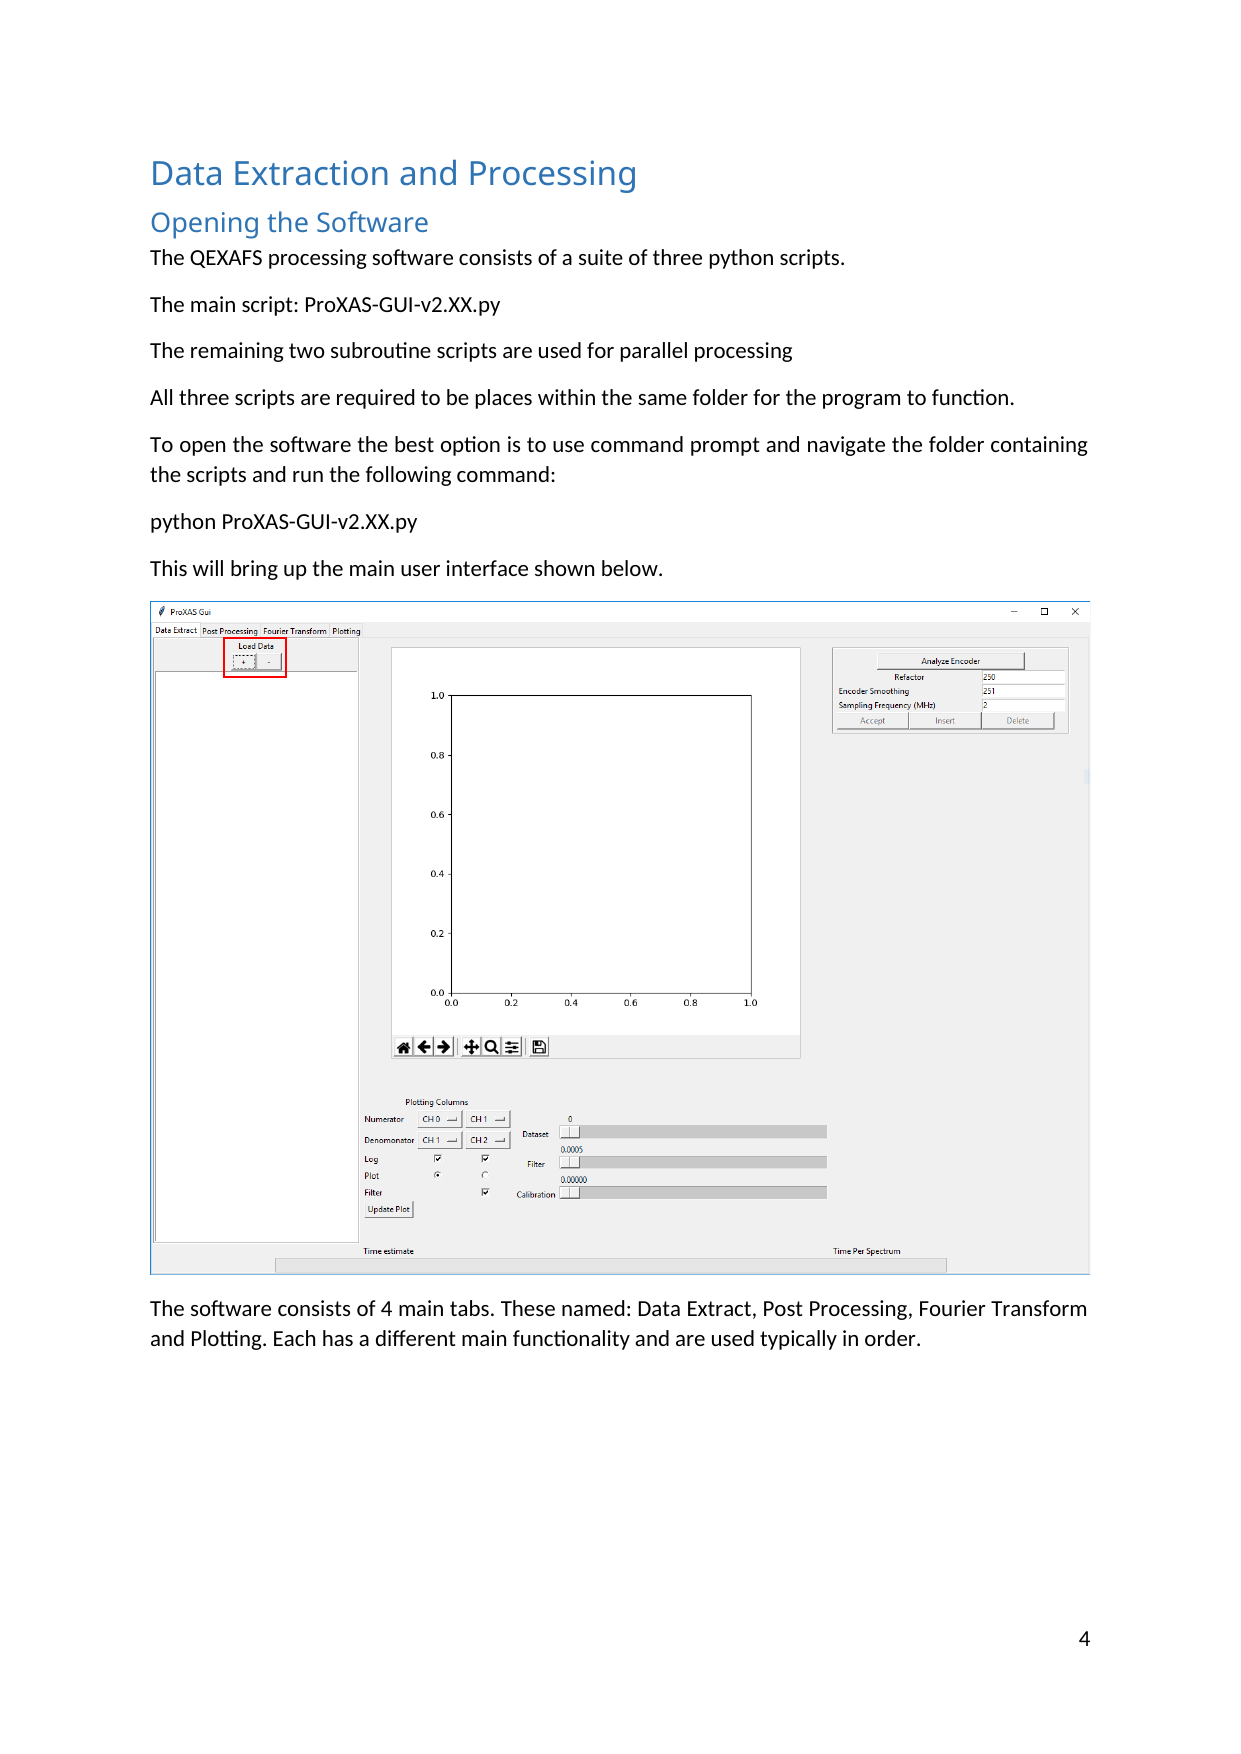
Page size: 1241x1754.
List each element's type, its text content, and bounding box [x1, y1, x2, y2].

text The QEXAFS processing software consists of a suite of three python scripts. [150, 243, 1090, 271]
text python ProXAS-GUI-v2.XX.py [150, 507, 1090, 536]
subtitle Data Extraction and Processing [150, 150, 1090, 195]
text All three scripts are required to be places within the same folder for the program to function. [150, 383, 1090, 412]
text The software consists of 4 main tabs. These named: Data Extract, Post Processing, Fourier Transform and Plotting. Each has a different main functionality and are used typically in order. [150, 1294, 1090, 1352]
text The main script: ProXAS-GUI-v2.XX.py [150, 290, 1090, 318]
text The remaining two subroutine scripts are used for parallel processing [150, 337, 1090, 365]
subtitle Opening the Software [150, 203, 1090, 240]
text To open the software the best option is to use command prompt and navigate the folder containing the scripts and run the following command: [150, 430, 1090, 489]
picture [150, 601, 1091, 1275]
text This will bring up the main user interface shown below. [150, 554, 1090, 582]
